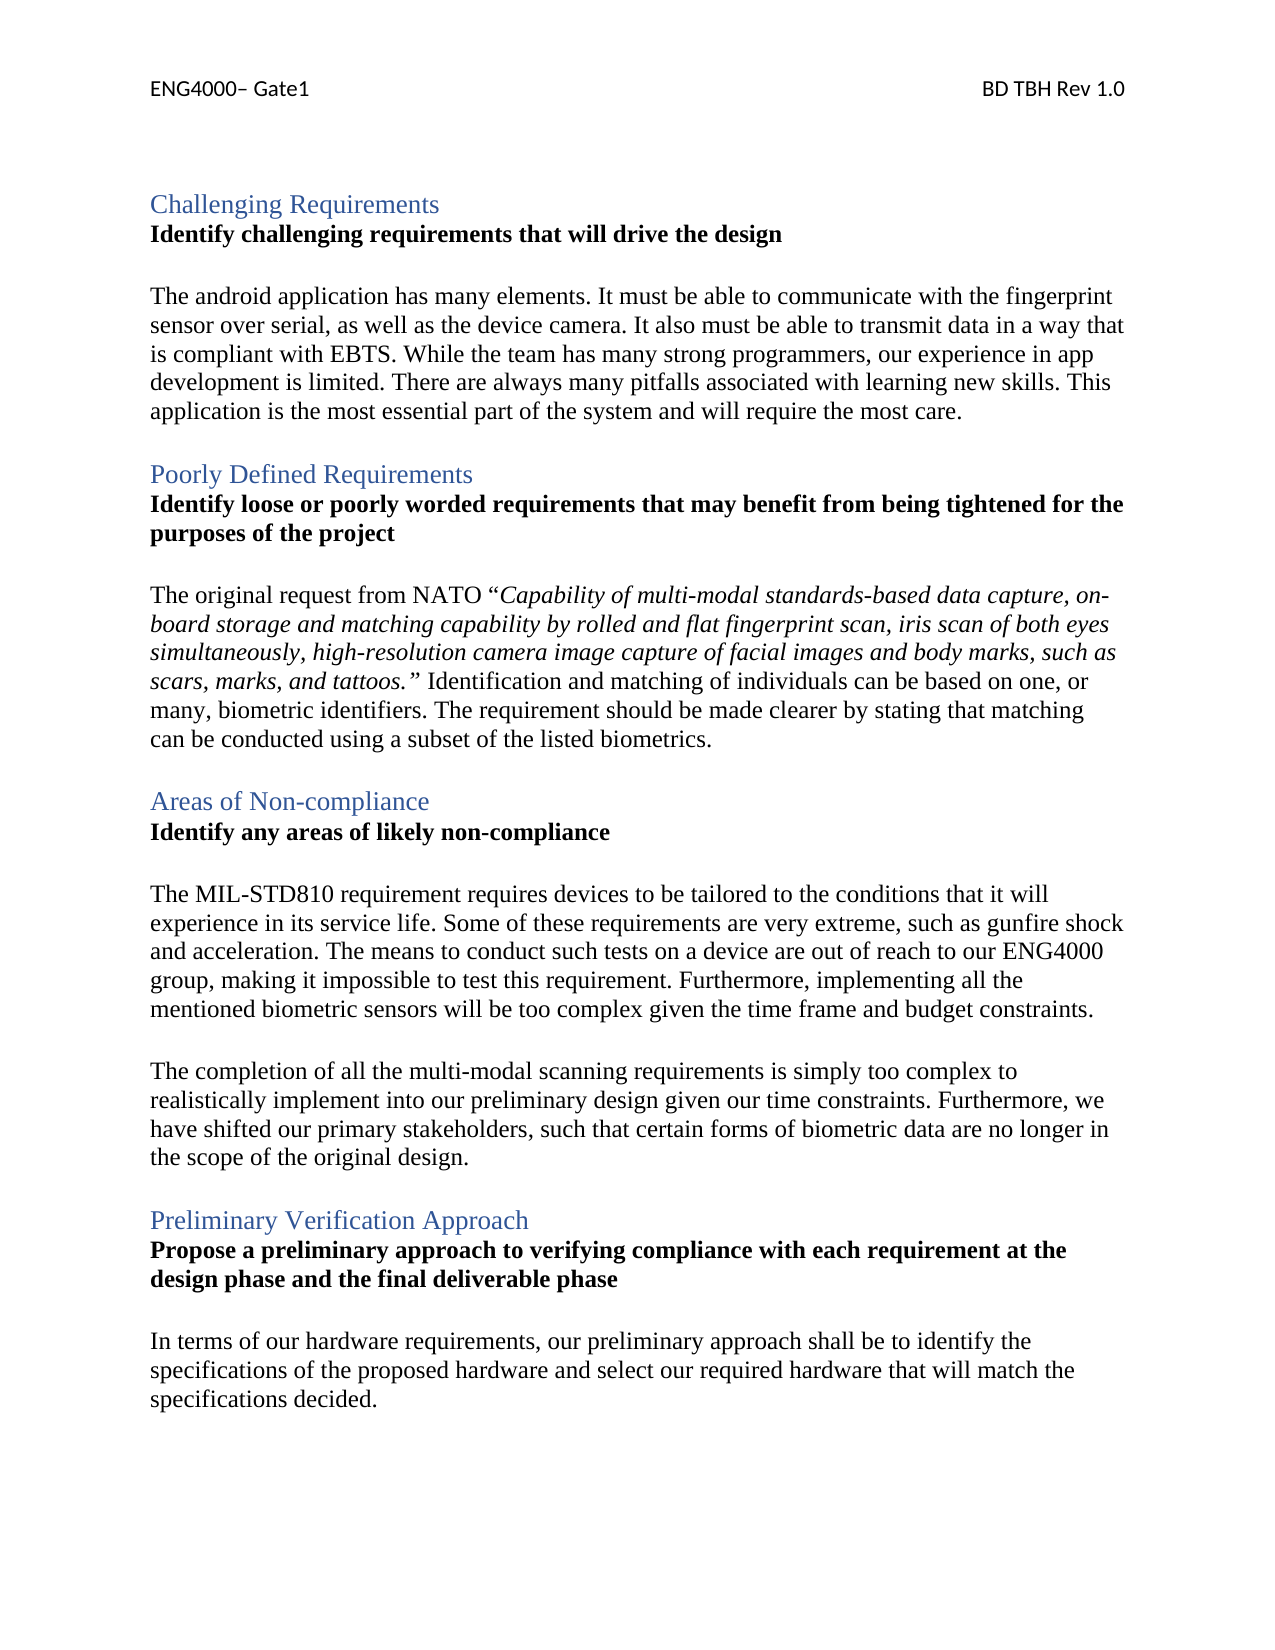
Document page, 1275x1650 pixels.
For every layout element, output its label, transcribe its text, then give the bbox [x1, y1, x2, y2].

text The MIL-STD810 requirement requires devices to be tailored to the conditions that it will experience in its service life. Some of these requirements are very extreme, such as gunfire shock and acceleration. The means to conduct such tests on a device are out of reach to our ENG4000 group, making it impossible to test this requirement. Furthermore, implementing all the mentioned biometric sensors will be too complex given the time frame and budget constraints. [150, 879, 1125, 1023]
text In terms of our hardware requirements, our preliminary approach shall be to identify the specifications of the proposed hardware and select our required hardware that will match the specifications decided. [150, 1326, 1125, 1412]
subtitle Preliminary Verification Approach [150, 1204, 1125, 1235]
text Identify challenging requirements that will drive the design [150, 219, 1125, 248]
text The original request from NATO “Capability of multi-modal standards-based data capture, on-board storage and matching capability by rolled and flat fingerprint scan, iris scan of both eyes simultaneously, high-resolution camera image capture of facial images and body marks, such as scars, marks, and tattoos.” Identification and matching of individuals can be based on one, or many, biometric identifiers. The requirement should be made clearer by stating that matching can be conducted using a subset of the listed biometrics. [150, 580, 1125, 752]
subtitle Areas of Non-compliance [150, 785, 1125, 817]
text Identify loose or poorly worded requirements that may benefit from being tightened for the purposes of the project [150, 489, 1125, 546]
text The android application has many elements. It must be able to communicate with the fingerprint sensor over serial, as well as the device camera. It also must be able to transmit data in a way that is compliant with EBTS. While the team has many strong programmers, our experience in app development is limited. There are always many pitfalls associated with learning new skills. This application is the most essential part of the system and will require the most care. [150, 281, 1125, 425]
subtitle Challenging Requirements [150, 188, 1125, 219]
text Identify any areas of likely non-compliance [150, 817, 1125, 845]
subtitle Poorly Defined Requirements [150, 458, 1125, 489]
text Propose a preliminary approach to verifying compliance with each requirement at the design phase and the final deliverable phase [150, 1235, 1125, 1293]
text The completion of all the multi-modal scanning requirements is simply too complex to realistically implement into our preliminary design given our time constraints. Furthermore, we have shifted our primary stakeholders, such that certain forms of biometric data are no longer in the scope of the original design. [150, 1056, 1125, 1171]
